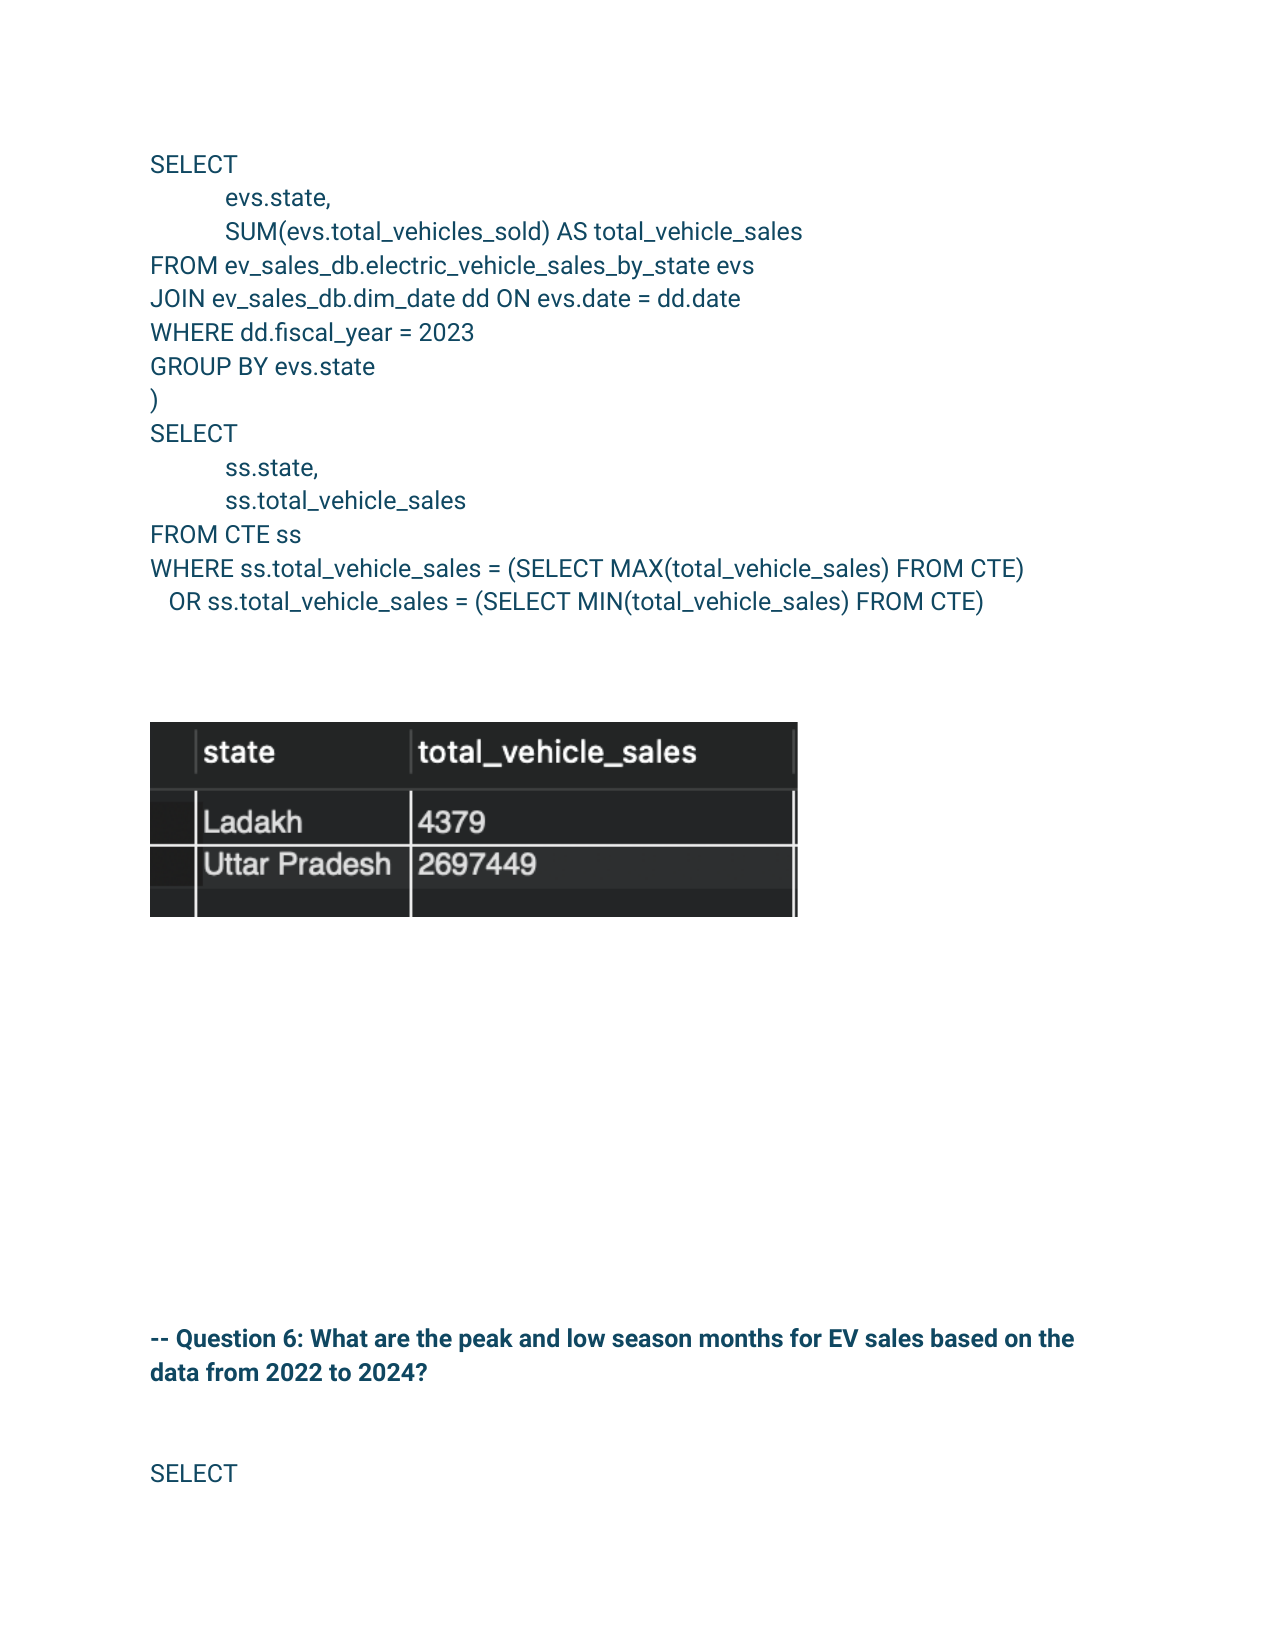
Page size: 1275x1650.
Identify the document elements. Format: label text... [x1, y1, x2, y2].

text FROM ev_sales_db.electric_vehicle_sales_by_state evs [150, 251, 1125, 280]
text OR ss.total_vehicle_sales = (SELECT MIN(total_vehicle_sales) FROM CTE) [150, 587, 1125, 617]
text SELECT [150, 150, 1125, 179]
text SUM(evs.total_vehicles_sold) AS total_vehicle_sales [150, 217, 1125, 247]
text ss.total_vehicle_sales [150, 486, 1125, 516]
text JOIN ev_sales_db.dim_date dd ON evs.date = dd.date [150, 284, 1125, 314]
text WHERE dd.fiscal_year = 2023 [150, 318, 1125, 347]
text FROM CTE ss [150, 520, 1125, 549]
text evs.state, [150, 184, 1125, 213]
text GROUP BY evs.state [150, 352, 1125, 381]
text -- Question 6: What are the peak and low season months for EV sales based on the data from 2022 to 2024? [150, 1324, 1125, 1387]
text SELECT [150, 419, 1125, 448]
text ) [150, 386, 1125, 415]
picture [150, 722, 798, 917]
text SELECT [150, 1459, 1125, 1488]
text WHERE ss.total_vehicle_sales = (SELECT MAX(total_vehicle_sales) FROM CTE) [150, 554, 1125, 583]
text ss.state, [150, 453, 1125, 482]
